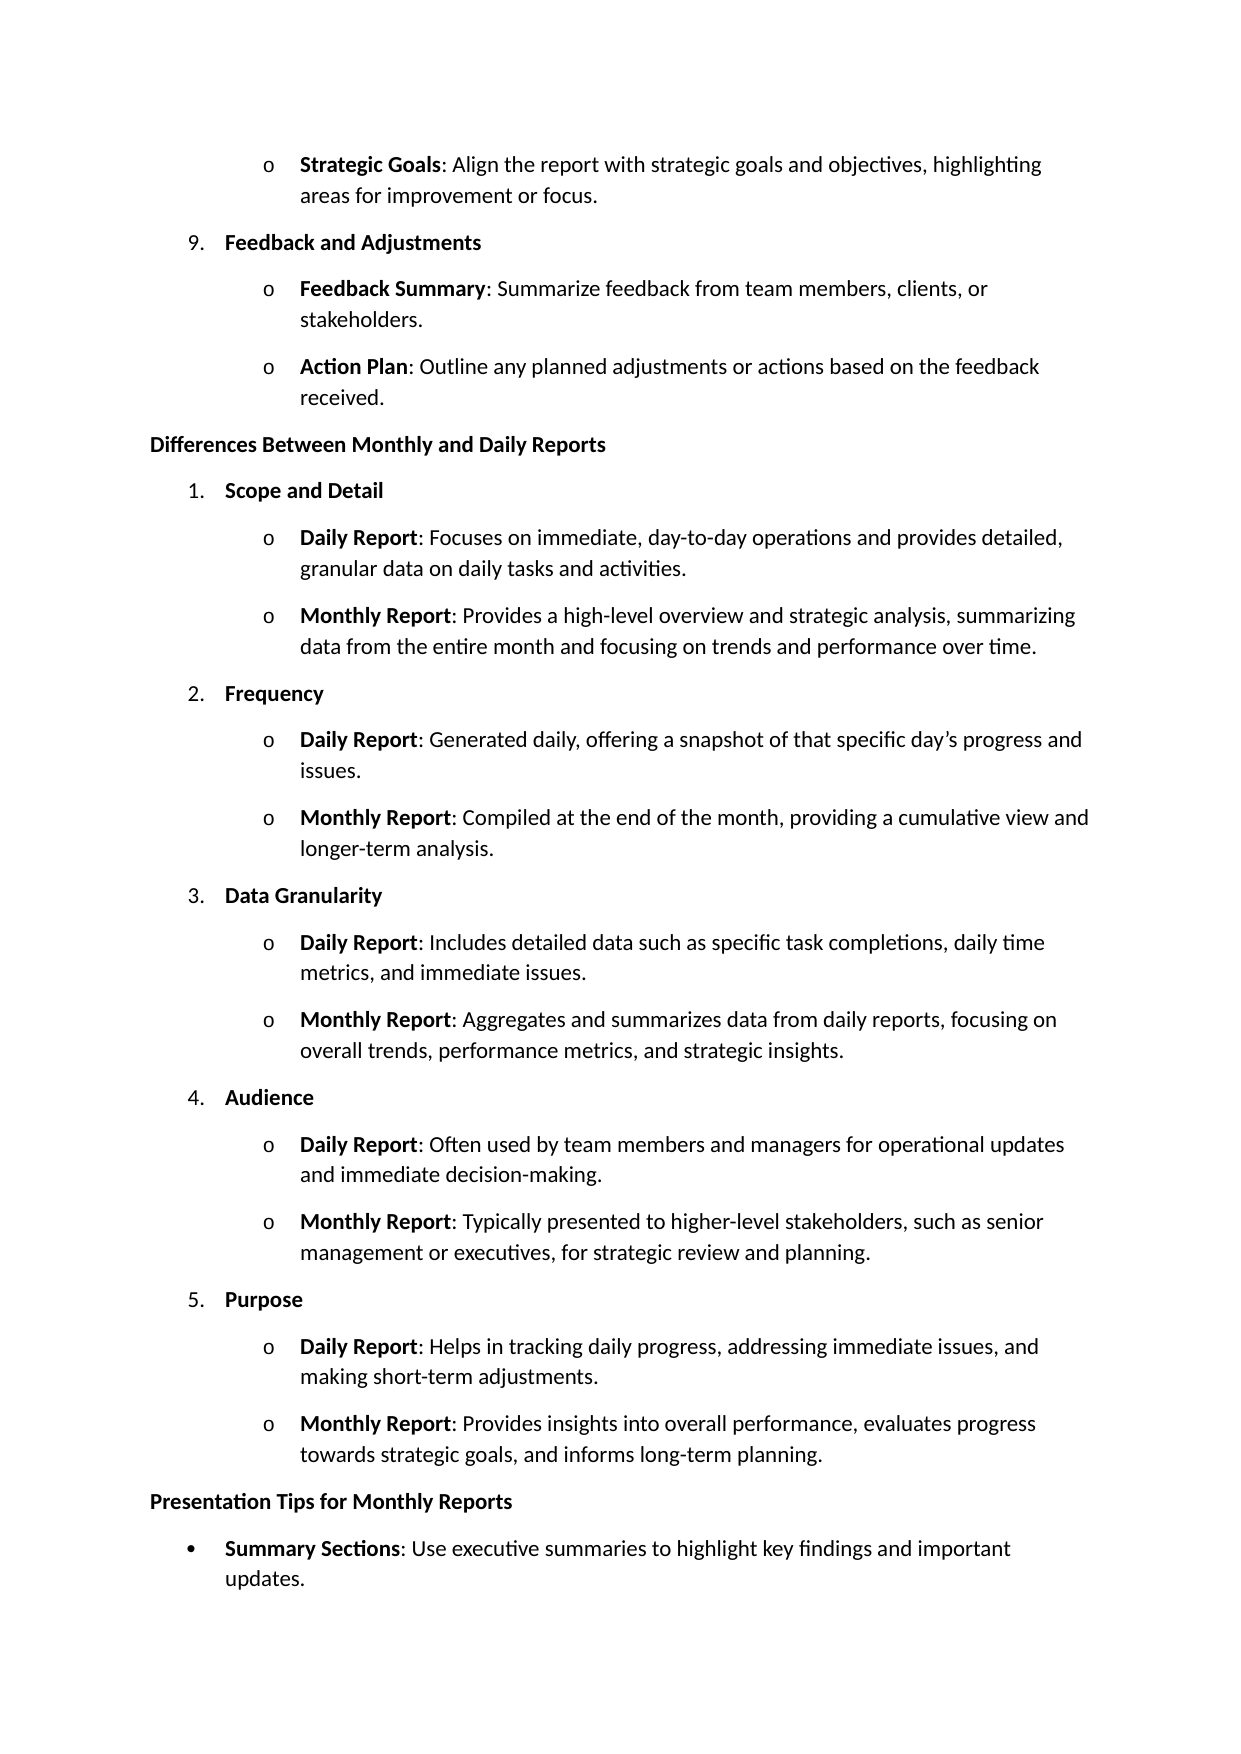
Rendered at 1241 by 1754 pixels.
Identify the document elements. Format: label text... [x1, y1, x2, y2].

list Daily Report: Generated daily, offering a snapshot of that specific day’s progress and issues. [262, 726, 1090, 784]
list Monthly Report: Compiled at the end of the month, providing a cumulative view and longer-term analysis. [262, 803, 1090, 862]
list Action Plan: Outline any planned adjustments or actions based on the feedback received. [262, 352, 1090, 411]
text Presentation Tips for Monthly Reports [150, 1487, 1090, 1515]
list Summary Sections: Use executive summaries to highlight key findings and important updates. [187, 1534, 1090, 1592]
list Daily Report: Helps in tracking daily progress, addressing immediate issues, and making short-term adjustments. [262, 1332, 1090, 1391]
list Daily Report: Often used by team members and managers for operational updates and immediate decision-making. [262, 1130, 1090, 1188]
list Monthly Report: Provides insights into overall performance, evaluates progress towards strategic goals, and informs long-term planning. [262, 1409, 1090, 1468]
list Purpose [187, 1285, 1090, 1313]
list Strategic Goals: Align the report with strategic goals and objectives, highlighting areas for improvement or focus. [262, 150, 1090, 209]
list Audience [187, 1083, 1090, 1111]
list Monthly Report: Provides a high-level overview and strategic analysis, summarizing data from the entire month and focusing on trends and performance over time. [262, 601, 1090, 660]
list Monthly Report: Aggregates and summarizes data from daily reports, focusing on overall trends, performance metrics, and strategic insights. [262, 1005, 1090, 1064]
list Data Granularity [187, 881, 1090, 909]
list Feedback and Adjustments [187, 228, 1090, 256]
text Differences Between Monthly and Daily Reports [150, 430, 1090, 458]
list Frequency [187, 679, 1090, 707]
list Daily Report: Includes detailed data such as specific task completions, daily time metrics, and immediate issues. [262, 928, 1090, 986]
list Scope and Detail [187, 477, 1090, 504]
list Feedback Summary: Summarize feedback from team members, clients, or stakeholders. [262, 274, 1090, 333]
list Daily Report: Focuses on immediate, day-to-day operations and provides detailed, granular data on daily tasks and activities. [262, 523, 1090, 582]
list Monthly Report: Typically presented to higher-level stakeholders, such as senior management or executives, for strategic review and planning. [262, 1207, 1090, 1266]
